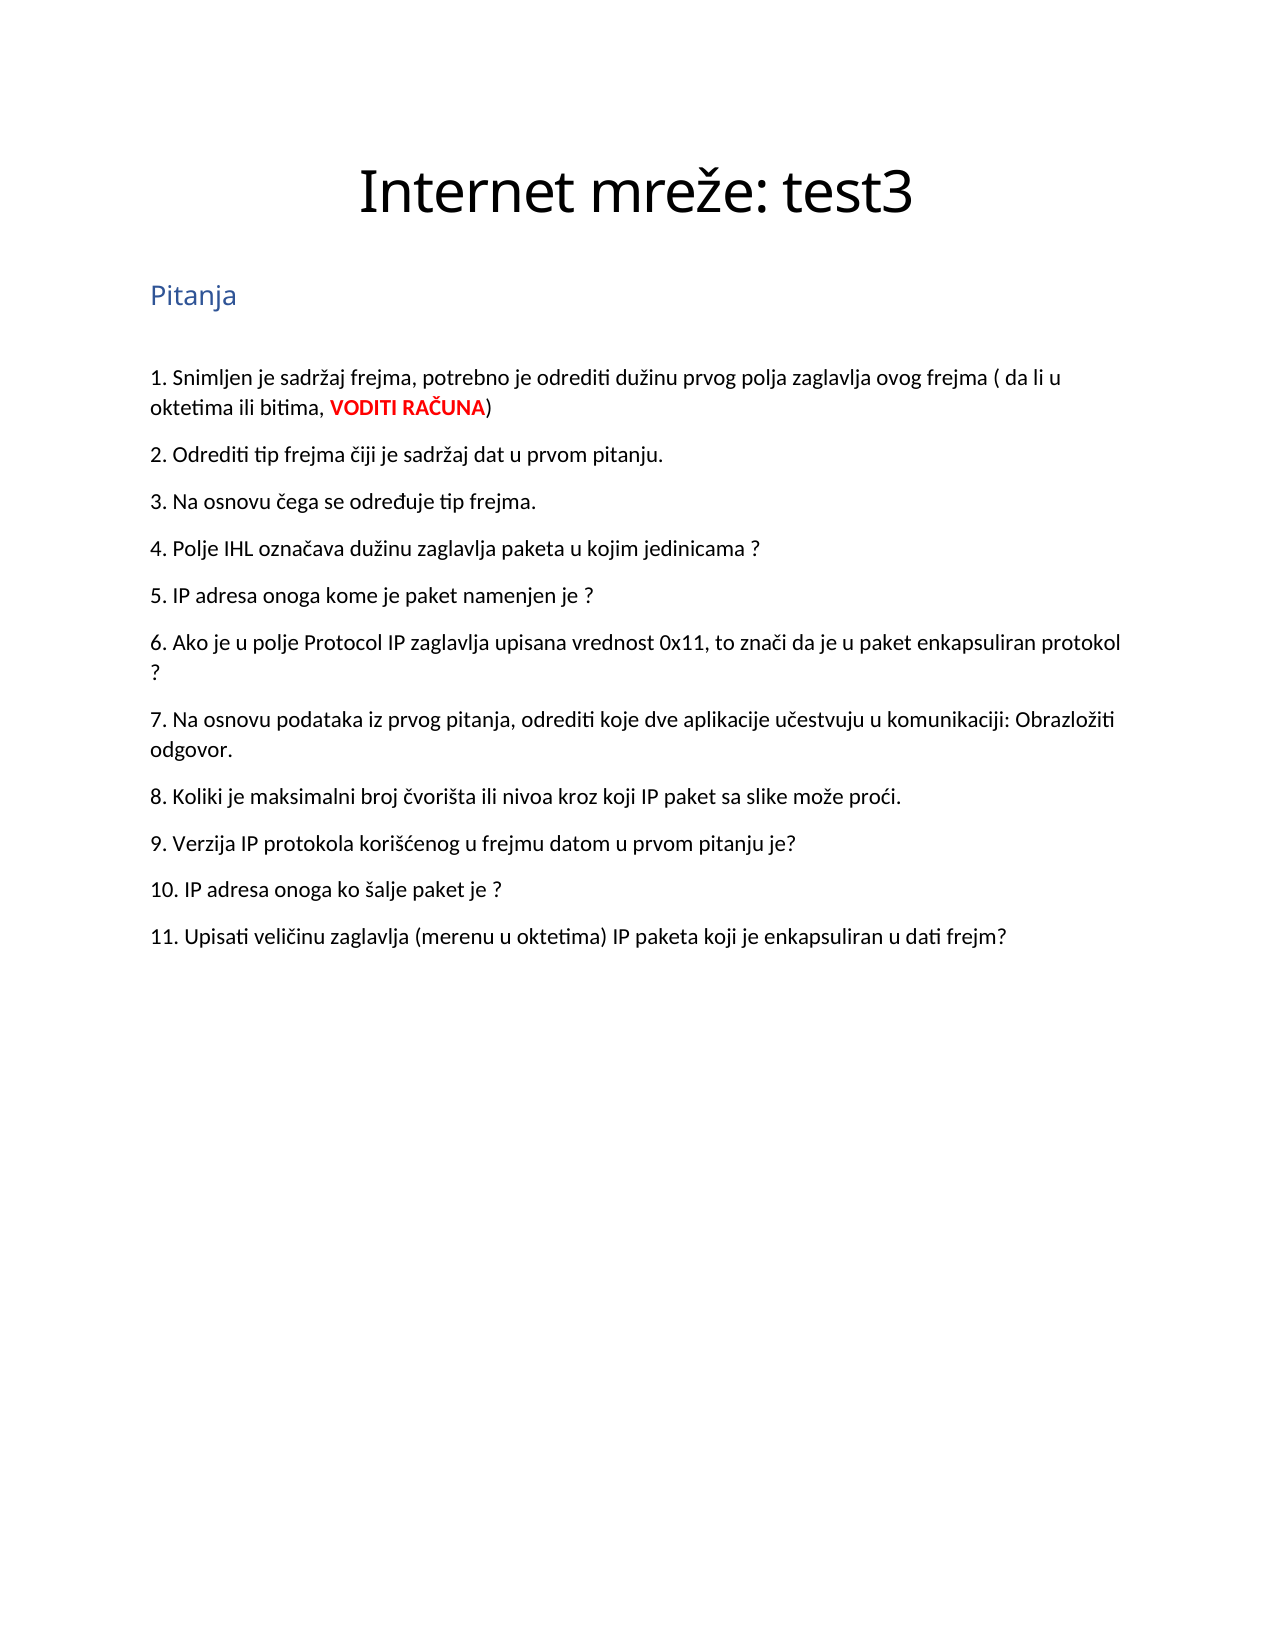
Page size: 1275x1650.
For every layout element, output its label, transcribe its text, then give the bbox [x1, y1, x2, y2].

text 3. Na osnovu čega se određuje tip frejma. [150, 487, 1125, 515]
title Internet mreže: test3 [150, 150, 1125, 229]
text 5. IP adresa onoga kome je paket namenjen je ? [150, 581, 1125, 609]
text 9. Verzija IP protokola korišćenog u frejmu datom u prvom pitanju je? [150, 829, 1125, 857]
text 1. Snimljen je sadržaj frejma, potrebno je odrediti dužinu prvog polja zaglavlja ovog frejma ( da li u oktetima ili bitima, VODITI RAČUNA) [150, 363, 1125, 421]
text 4. Polje IHL označava dužinu zaglavlja paketa u kojim jedinicama ? [150, 534, 1125, 562]
subtitle Pitanja [150, 276, 1125, 313]
text 10. IP adresa onoga ko šalje paket je ? [150, 876, 1125, 903]
text 2. Odrediti tip frejma čiji je sadržaj dat u prvom pitanju. [150, 440, 1125, 468]
text 7. Na osnovu podataka iz prvog pitanja, odrediti koje dve aplikacije učestvuju u komunikaciji: Obrazložiti odgovor. [150, 705, 1125, 763]
text 11. Upisati veličinu zaglavlja (merenu u oktetima) IP paketa koji je enkapsuliran u dati frejm? [150, 922, 1125, 950]
text 8. Koliki je maksimalni broj čvorišta ili nivoa kroz koji IP paket sa slike može proći. [150, 782, 1125, 810]
text 6. Ako je u polje Protocol IP zaglavlja upisana vrednost 0x11, to znači da je u paket enkapsuliran protokol ? [150, 628, 1125, 686]
